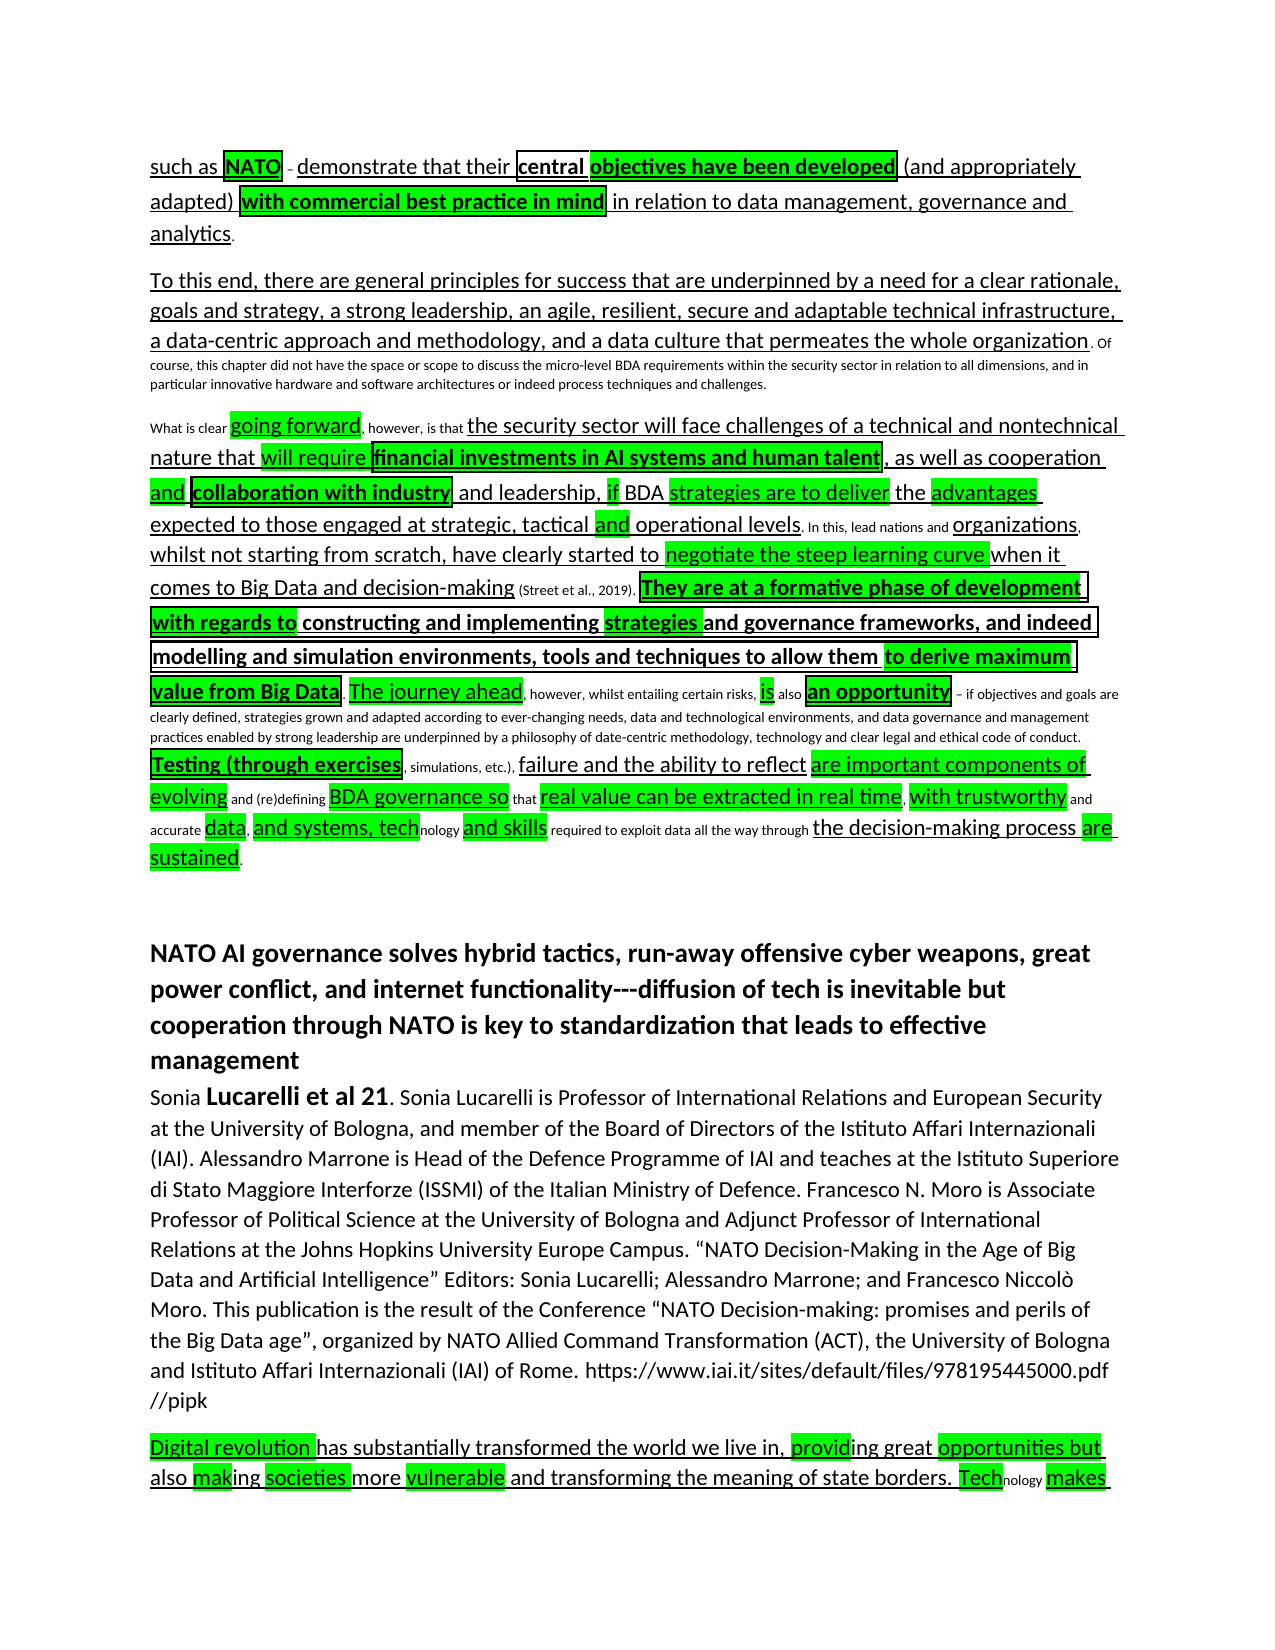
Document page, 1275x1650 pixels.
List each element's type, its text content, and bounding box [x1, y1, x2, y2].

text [150, 1433, 1125, 1491]
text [150, 150, 1125, 247]
subtitle NATO AI governance solves hybrid tactics, run-away offensive cyber weapons, great power conflict, and internet functionality---diffusion of tech is inevitable but cooperation through NATO is key to standardization that leads to effective management [150, 937, 1125, 1077]
text What is clear going forward, however, is that the security sector will face challenges of a technical and nontechnical nature that will require financial investments in AI systems and human talent, as well as cooperation and collaboration with industry and leadership, if BDA strategies are to deliver the advantages expected to those engaged at strategic, tactical and operational levels. In this, lead nations and organizations, whilst not starting from scratch, have clearly started to negotiate the steep learning curve when it comes to Big Data and decision-making (Street et al., 2019). They are at a formative phase of development with regards to constructing and implementing strategies and governance frameworks, and indeed modelling and simulation environments, tools and techniques to allow them to derive maximum value from Big Data. The journey ahead, however, whilst entailing certain risks, is also an opportunity – if objectives and goals are clearly defined, strategies grown and adapted according to ever-changing needs, data and technological environments, and data governance and management practices enabled by strong leadership are underpinned by a philosophy of date-centric methodology, technology and clear legal and ethical code of conduct. Testing (through exercises, simulations, etc.), failure and the ability to reflect are important components of evolving and (re)defining BDA governance so that real value can be extracted in real time, with trustworthy and accurate data, and systems, technology and skills required to exploit data all the way through the decision-making process are sustained. [150, 411, 1125, 871]
text To this end, there are general principles for success that are underpinned by a need for a clear rationale, goals and strategy, a strong leadership, an agile, resilient, secure and adaptable technical infrastructure, a data-centric approach and methodology, and a data culture that permeates the whole organization. Of course, this chapter did not have the space or scope to discuss the micro-level BDA requirements within the security sector in relation to all dimensions, and in particular innovative hardware and software architectures or indeed process techniques and challenges. [150, 266, 1125, 393]
text Sonia Lucarelli et al 21. Sonia Lucarelli is Professor of International Relations and European Security at the University of Bologna, and member of the Board of Directors of the Istituto Affari Internazionali (IAI). Alessandro Marrone is Head of the Defence Programme of IAI and teaches at the Istituto Superiore di Stato Maggiore Interforze (ISSMI) of the Italian Ministry of Defence. Francesco N. Moro is Associate Professor of Political Science at the University of Bologna and Adjunct Professor of International Relations at the Johns Hopkins University Europe Campus. “NATO Decision-Making in the Age of Big Data and Artificial Intelligence” Editors: Sonia Lucarelli; Alessandro Marrone; and Francesco Niccolò Moro. This publication is the result of the Conference “NATO Decision-making: promises and perils of the Big Data age”, organized by NATO Allied Command Transformation (ACT), the University of Bologna and Istituto Affari Internazionali (IAI) of Rome. https://www.iai.it/sites/default/files/978195445000.pdf //pipk [150, 1079, 1125, 1414]
